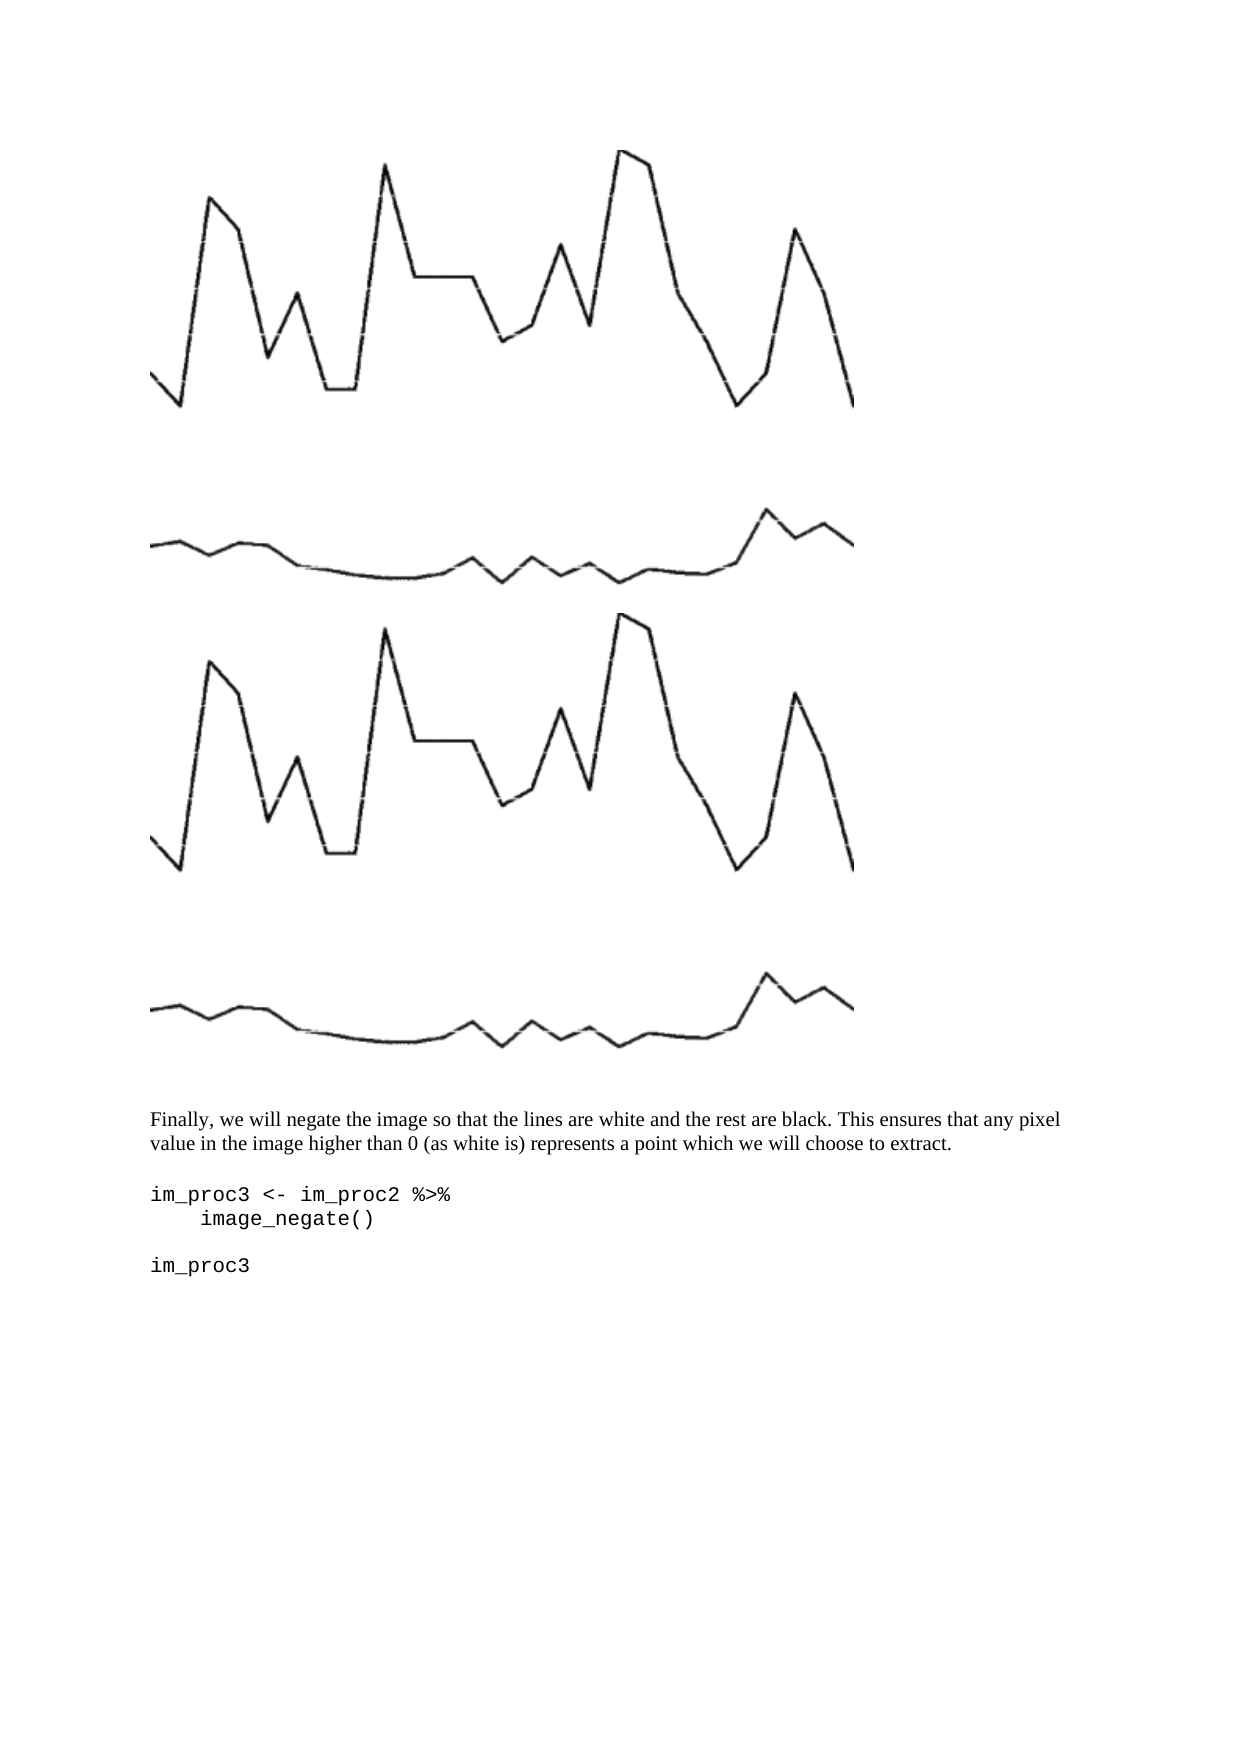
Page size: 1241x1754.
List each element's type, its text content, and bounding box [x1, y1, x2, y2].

text im_proc3 [150, 1255, 1090, 1278]
text image_negate() [150, 1208, 1090, 1231]
text im_proc3 <- im_proc2 %>% [150, 1184, 1090, 1208]
picture [150, 150, 854, 1078]
text Finally, we will negate the image so that the lines are white and the rest are black. This ensures that any pixel value in the image higher than 0 (as white is) represents a point which we will choose to extract. [150, 1107, 1090, 1155]
